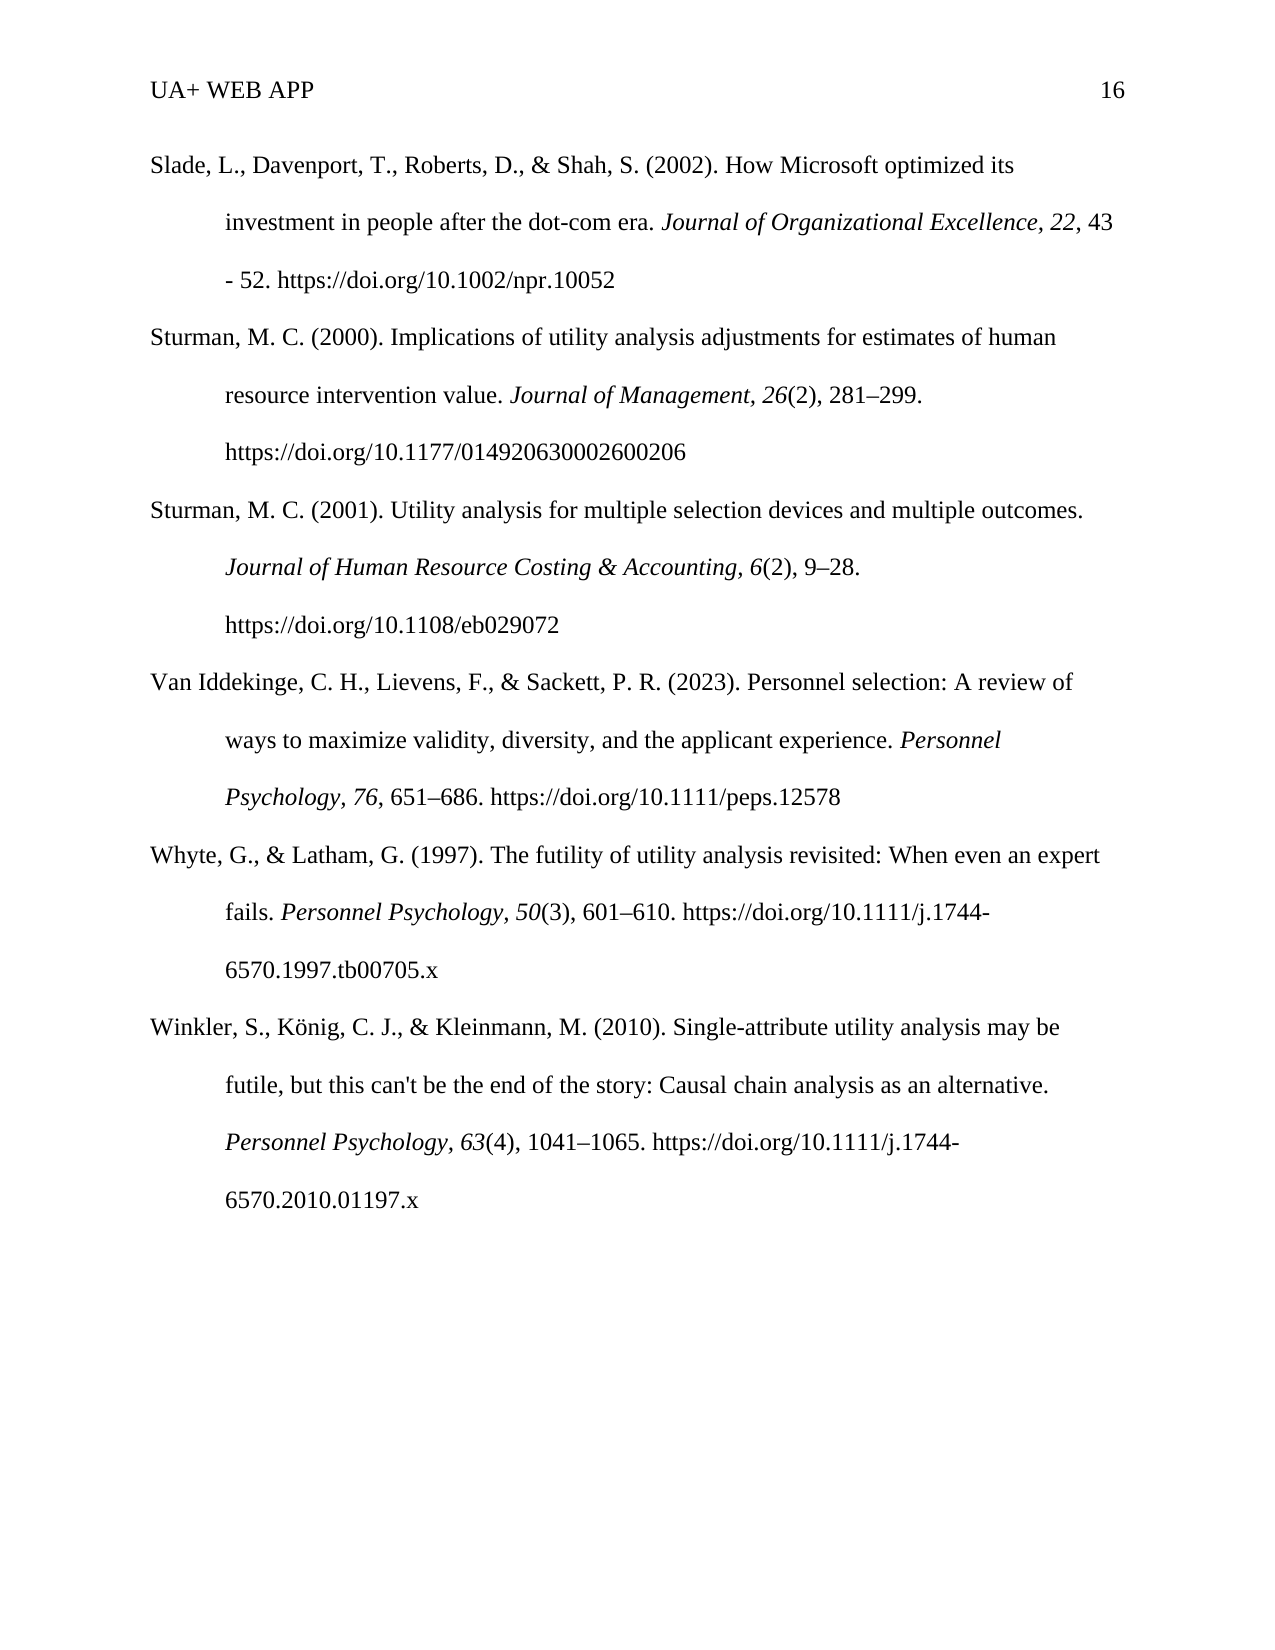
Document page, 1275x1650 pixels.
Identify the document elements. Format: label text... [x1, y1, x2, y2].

text Sturman, M. C. (2000). Implications of utility analysis adjustments for estimates of human resource intervention value. Journal of Management, 26(2), 281–299. https://doi.org/10.1177/014920630002600206 [150, 322, 1125, 466]
text Slade, L., Davenport, T., Roberts, D., & Shah, S. (2002). How Microsoft optimized its investment in people after the dot‐com era. Journal of Organizational Excellence, 22, 43 - 52. https://doi.org/10.1002/npr.10052 [150, 150, 1125, 294]
text Van Iddekinge, C. H., Lievens, F., & Sackett, P. R. (2023). Personnel selection: A review of ways to maximize validity, diversity, and the applicant experience. Personnel Psychology, 76, 651–686. https://doi.org/10.1111/peps.12578 [150, 667, 1125, 811]
text Sturman, M. C. (2001). Utility analysis for multiple selection devices and multiple outcomes. Journal of Human Resource Costing & Accounting, 6(2), 9–28. https://doi.org/10.1108/eb029072 [150, 495, 1125, 639]
text Whyte, G., & Latham, G. (1997). The futility of utility analysis revisited: When even an expert fails. Personnel Psychology, 50(3), 601–610. https://doi.org/10.1111/j.1744-6570.1997.tb00705.x [150, 840, 1125, 984]
text Winkler, S., König, C. J., & Kleinmann, M. (2010). Single-attribute utility analysis may be futile, but this can't be the end of the story: Causal chain analysis as an alternative. Personnel Psychology, 63(4), 1041–1065. https://doi.org/10.1111/j.1744-6570.2010.01197.x [150, 1012, 1125, 1214]
